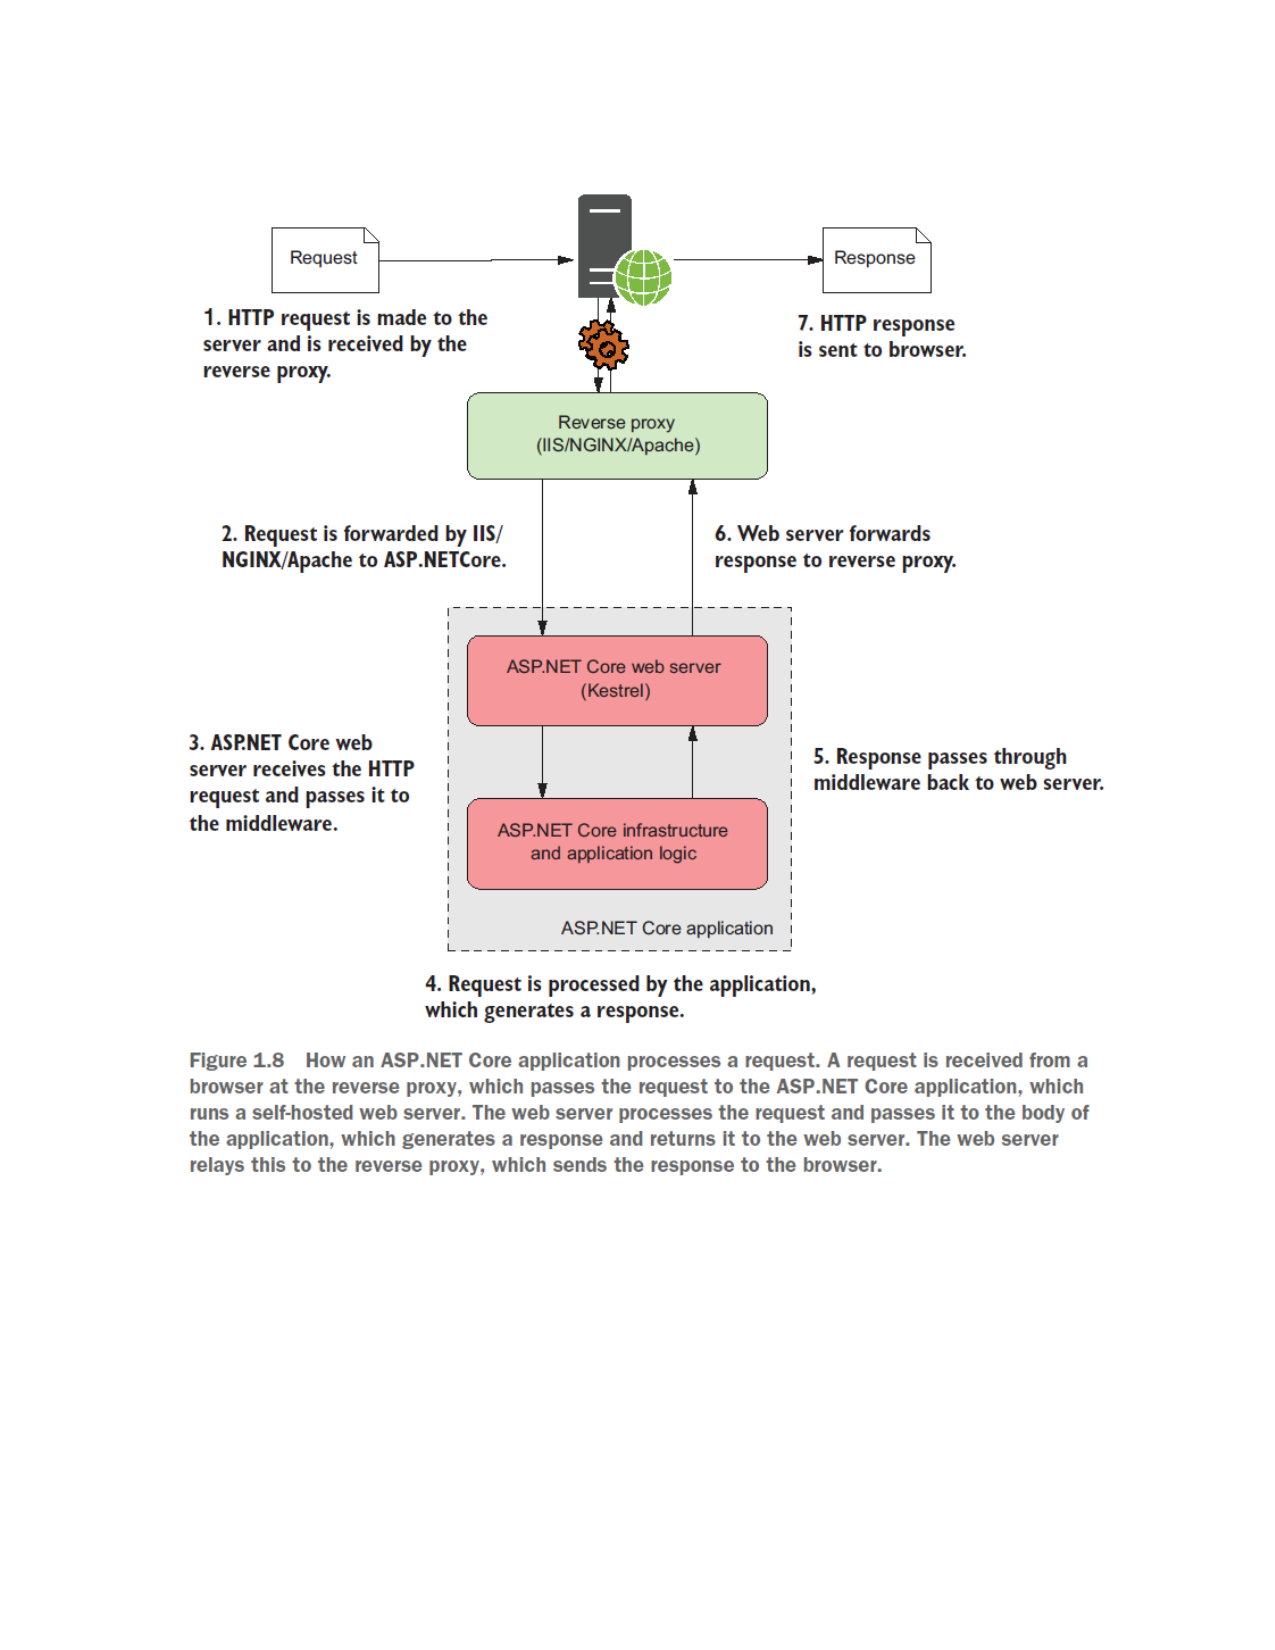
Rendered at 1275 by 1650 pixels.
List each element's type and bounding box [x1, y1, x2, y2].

picture [150, 150, 1125, 1189]
